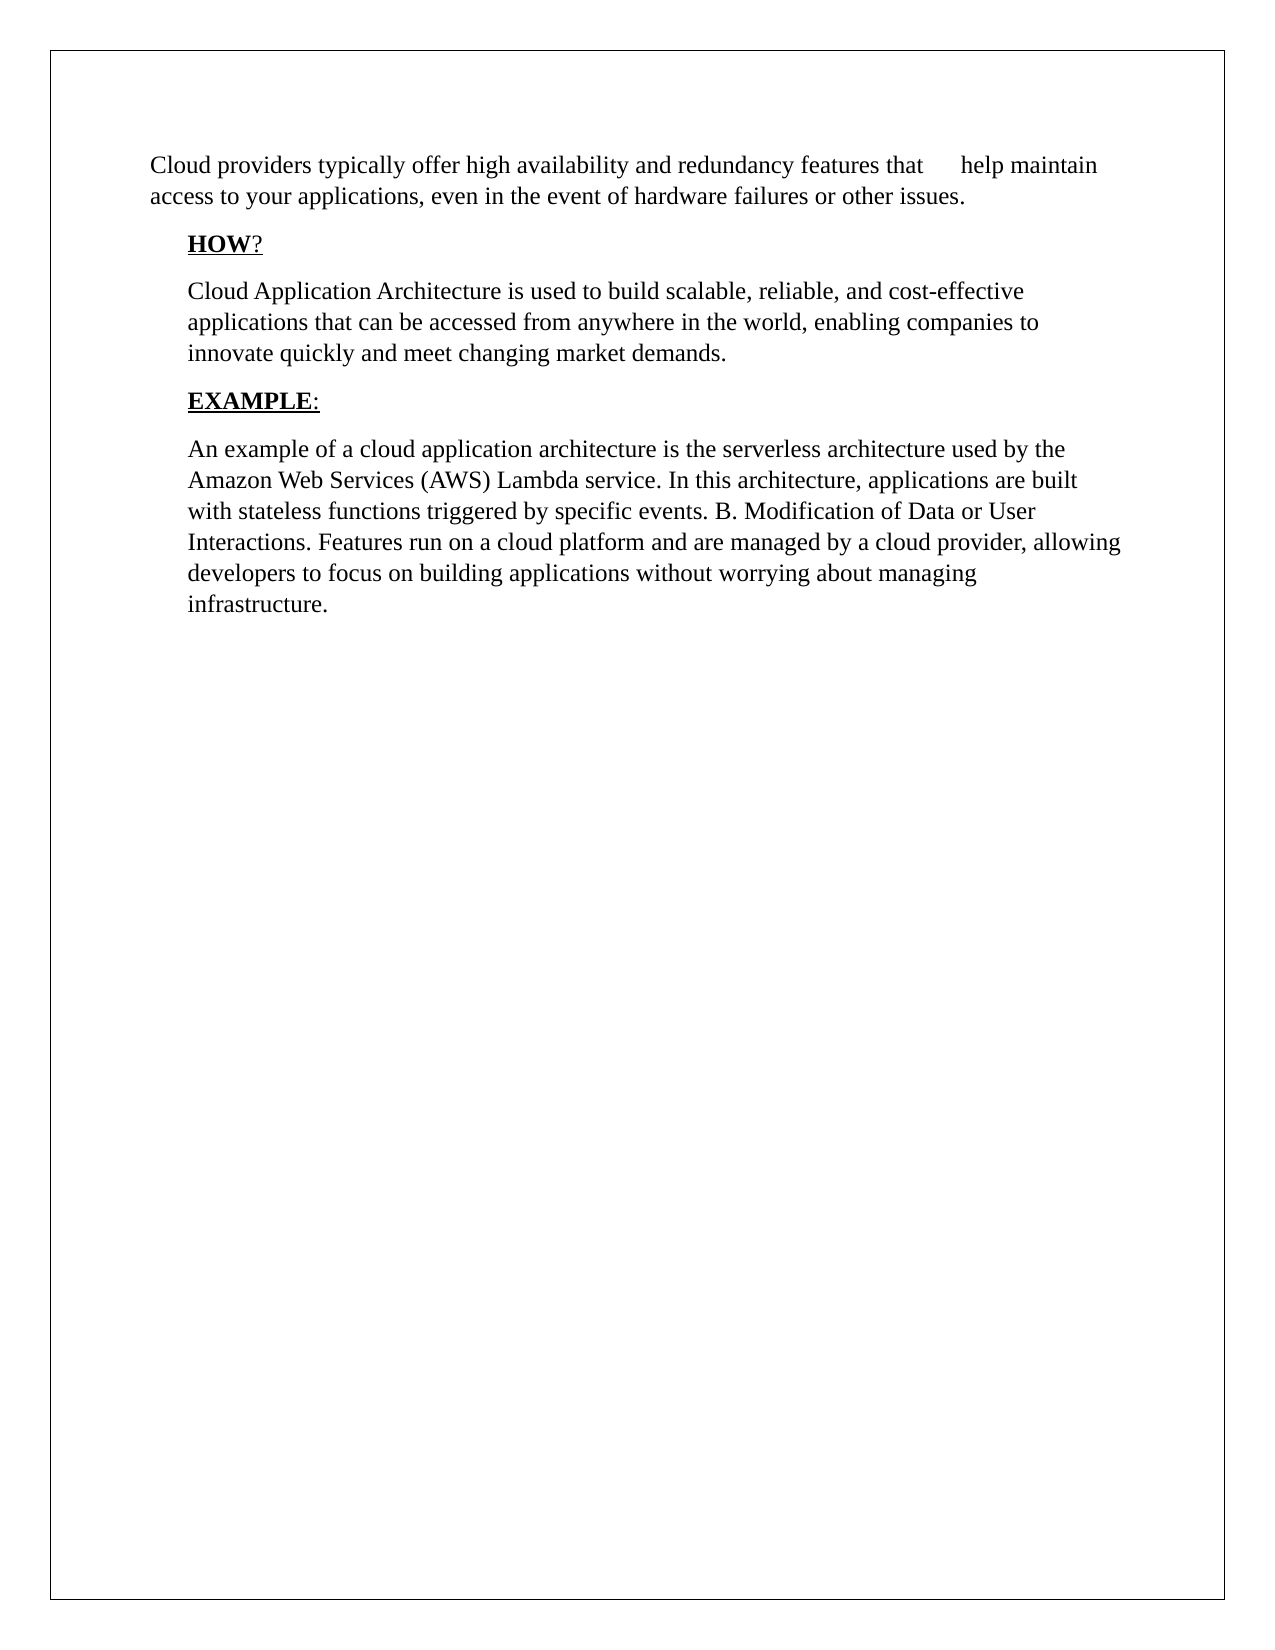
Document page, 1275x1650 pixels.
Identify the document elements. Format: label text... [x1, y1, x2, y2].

text Cloud providers typically offer high availability and redundancy features that help maintain access to your applications, even in the event of hardware failures or other issues. [150, 150, 1125, 210]
text HOW? [187, 229, 1125, 257]
text EXAMPLE: [187, 386, 1125, 415]
text Cloud Application Architecture is used to build scalable, reliable, and cost-effective applications that can be accessed from anywhere in the world, enabling companies to innovate quickly and meet changing market demands. [187, 276, 1125, 367]
text An example of a cloud application architecture is the serverless architecture used by the Amazon Web Services (AWS) Lambda service. In this architecture, applications are built with stateless functions triggered by specific events. B. Modification of Data or User Interactions. Features run on a cloud platform and are managed by a cloud provider, allowing developers to focus on building applications without worrying about managing infrastructure. [187, 434, 1125, 618]
